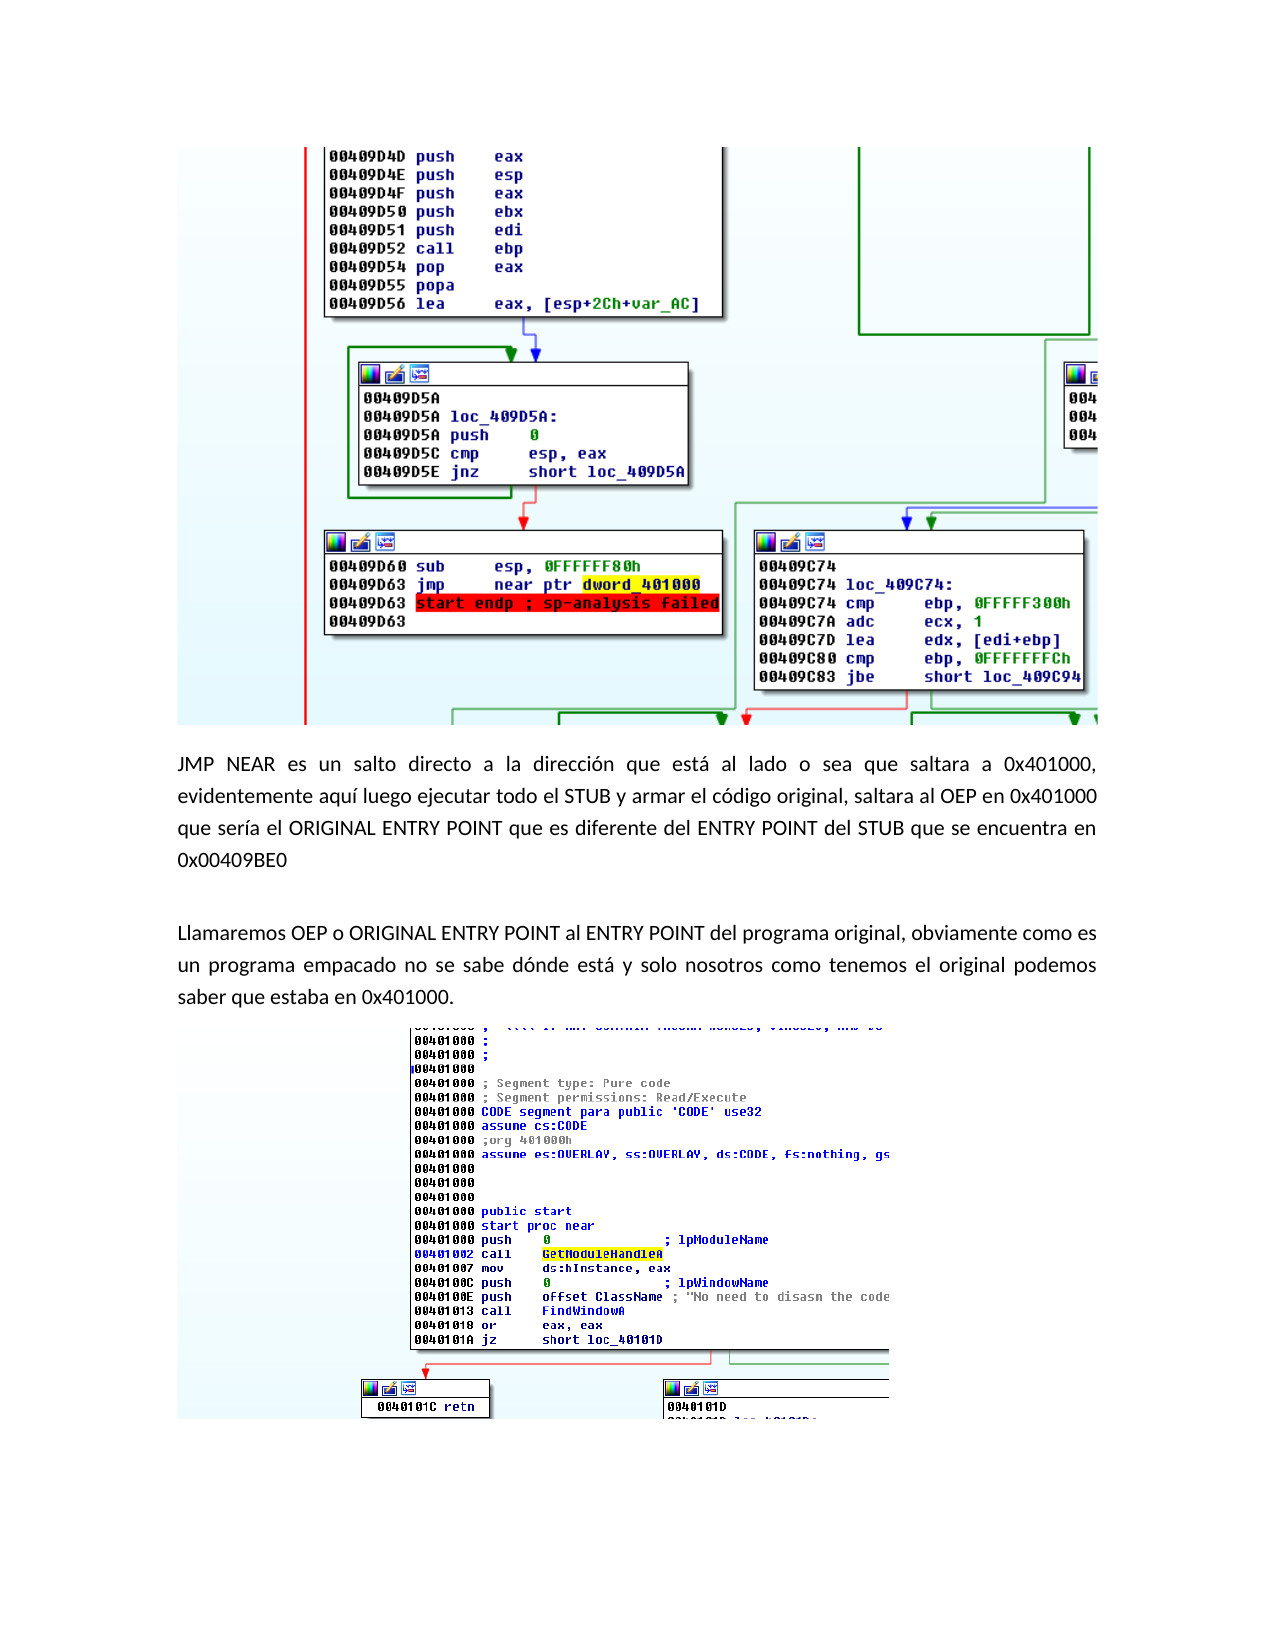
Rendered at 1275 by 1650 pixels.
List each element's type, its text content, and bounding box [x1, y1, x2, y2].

picture [177, 1028, 890, 1419]
picture [177, 147, 1098, 725]
text Llamaremos OEP o ORIGINAL ENTRY POINT al ENTRY POINT del programa original, obviamente como es un programa empacado no se sabe dónde está y solo nosotros como tenemos el original podemos saber que estaba en 0x401000. [177, 919, 1098, 1010]
text JMP NEAR es un salto directo a la dirección que está al lado o sea que saltara a 0x401000, evidentemente aquí luego ejecutar todo el STUB y armar el código original, saltara al OEP en 0x401000 que sería el ORIGINAL ENTRY POINT que es diferente del ENTRY POINT del STUB que se encuentra en 0x00409BE0 [177, 750, 1098, 873]
